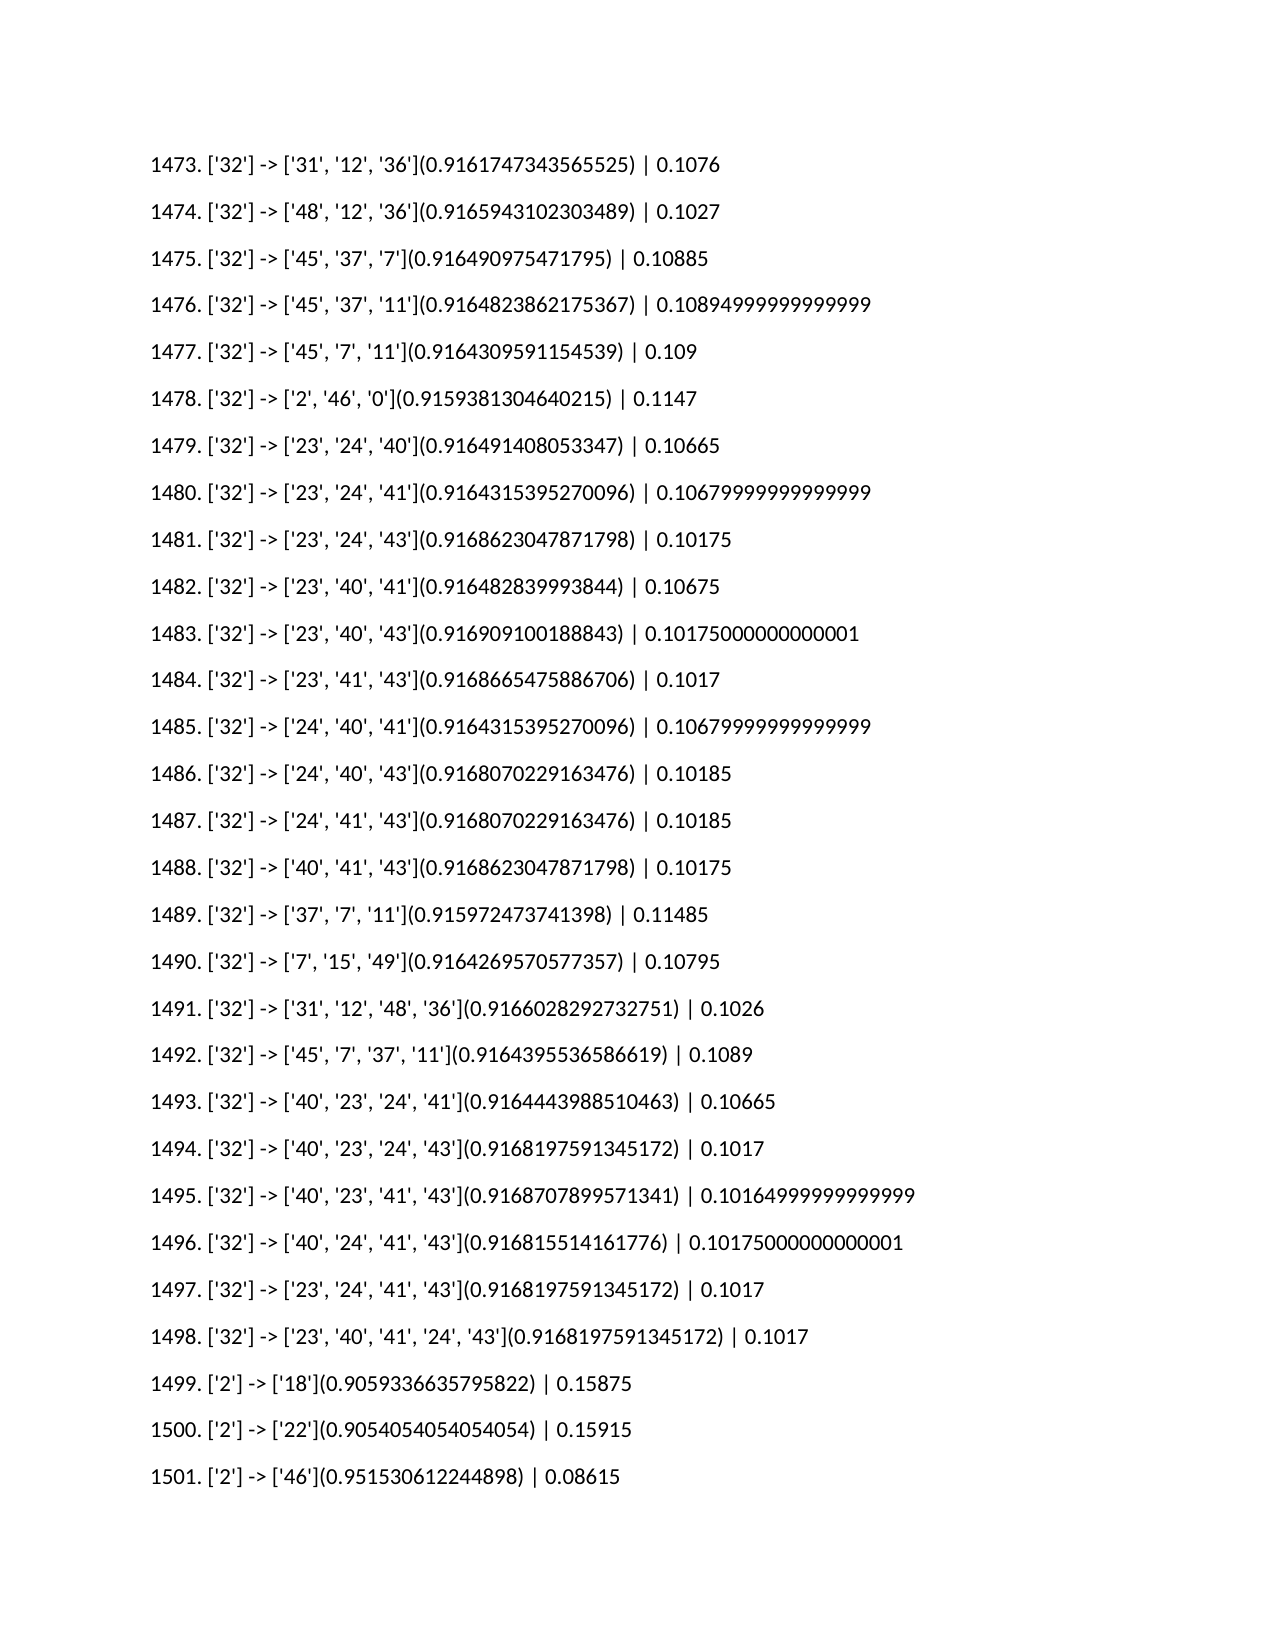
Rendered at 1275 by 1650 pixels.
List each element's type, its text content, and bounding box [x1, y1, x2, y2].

text 1501. ['2'] -> ['46'](0.951530612244898) | 0.08615 [150, 1462, 1125, 1491]
text 1491. ['32'] -> ['31', '12', '48', '36'](0.9166028292732751) | 0.1026 [150, 994, 1125, 1022]
text 1494. ['32'] -> ['40', '23', '24', '43'](0.9168197591345172) | 0.1017 [150, 1134, 1125, 1162]
text 1478. ['32'] -> ['2', '46', '0'](0.9159381304640215) | 0.1147 [150, 384, 1125, 412]
text 1490. ['32'] -> ['7', '15', '49'](0.9164269570577357) | 0.10795 [150, 947, 1125, 975]
text 1498. ['32'] -> ['23', '40', '41', '24', '43'](0.9168197591345172) | 0.1017 [150, 1322, 1125, 1350]
text 1489. ['32'] -> ['37', '7', '11'](0.915972473741398) | 0.11485 [150, 900, 1125, 928]
text 1488. ['32'] -> ['40', '41', '43'](0.9168623047871798) | 0.10175 [150, 853, 1125, 881]
text 1480. ['32'] -> ['23', '24', '41'](0.9164315395270096) | 0.10679999999999999 [150, 478, 1125, 506]
text 1500. ['2'] -> ['22'](0.9054054054054054) | 0.15915 [150, 1416, 1125, 1444]
text 1476. ['32'] -> ['45', '37', '11'](0.9164823862175367) | 0.10894999999999999 [150, 291, 1125, 319]
text 1487. ['32'] -> ['24', '41', '43'](0.9168070229163476) | 0.10185 [150, 806, 1125, 834]
text 1486. ['32'] -> ['24', '40', '43'](0.9168070229163476) | 0.10185 [150, 759, 1125, 787]
text 1481. ['32'] -> ['23', '24', '43'](0.9168623047871798) | 0.10175 [150, 525, 1125, 553]
text 1473. ['32'] -> ['31', '12', '36'](0.9161747343565525) | 0.1076 [150, 150, 1125, 178]
text 1485. ['32'] -> ['24', '40', '41'](0.9164315395270096) | 0.10679999999999999 [150, 712, 1125, 741]
text 1497. ['32'] -> ['23', '24', '41', '43'](0.9168197591345172) | 0.1017 [150, 1275, 1125, 1303]
text 1483. ['32'] -> ['23', '40', '43'](0.916909100188843) | 0.10175000000000001 [150, 619, 1125, 647]
text 1482. ['32'] -> ['23', '40', '41'](0.916482839993844) | 0.10675 [150, 572, 1125, 600]
text 1484. ['32'] -> ['23', '41', '43'](0.9168665475886706) | 0.1017 [150, 666, 1125, 694]
text 1499. ['2'] -> ['18'](0.9059336635795822) | 0.15875 [150, 1369, 1125, 1397]
text 1477. ['32'] -> ['45', '7', '11'](0.9164309591154539) | 0.109 [150, 337, 1125, 366]
text 1475. ['32'] -> ['45', '37', '7'](0.916490975471795) | 0.10885 [150, 244, 1125, 272]
text 1479. ['32'] -> ['23', '24', '40'](0.916491408053347) | 0.10665 [150, 431, 1125, 459]
text 1495. ['32'] -> ['40', '23', '41', '43'](0.9168707899571341) | 0.10164999999999999 [150, 1181, 1125, 1209]
text 1474. ['32'] -> ['48', '12', '36'](0.9165943102303489) | 0.1027 [150, 197, 1125, 225]
text 1496. ['32'] -> ['40', '24', '41', '43'](0.916815514161776) | 0.10175000000000001 [150, 1228, 1125, 1256]
text 1493. ['32'] -> ['40', '23', '24', '41'](0.9164443988510463) | 0.10665 [150, 1087, 1125, 1116]
text 1492. ['32'] -> ['45', '7', '37', '11'](0.9164395536586619) | 0.1089 [150, 1041, 1125, 1069]
